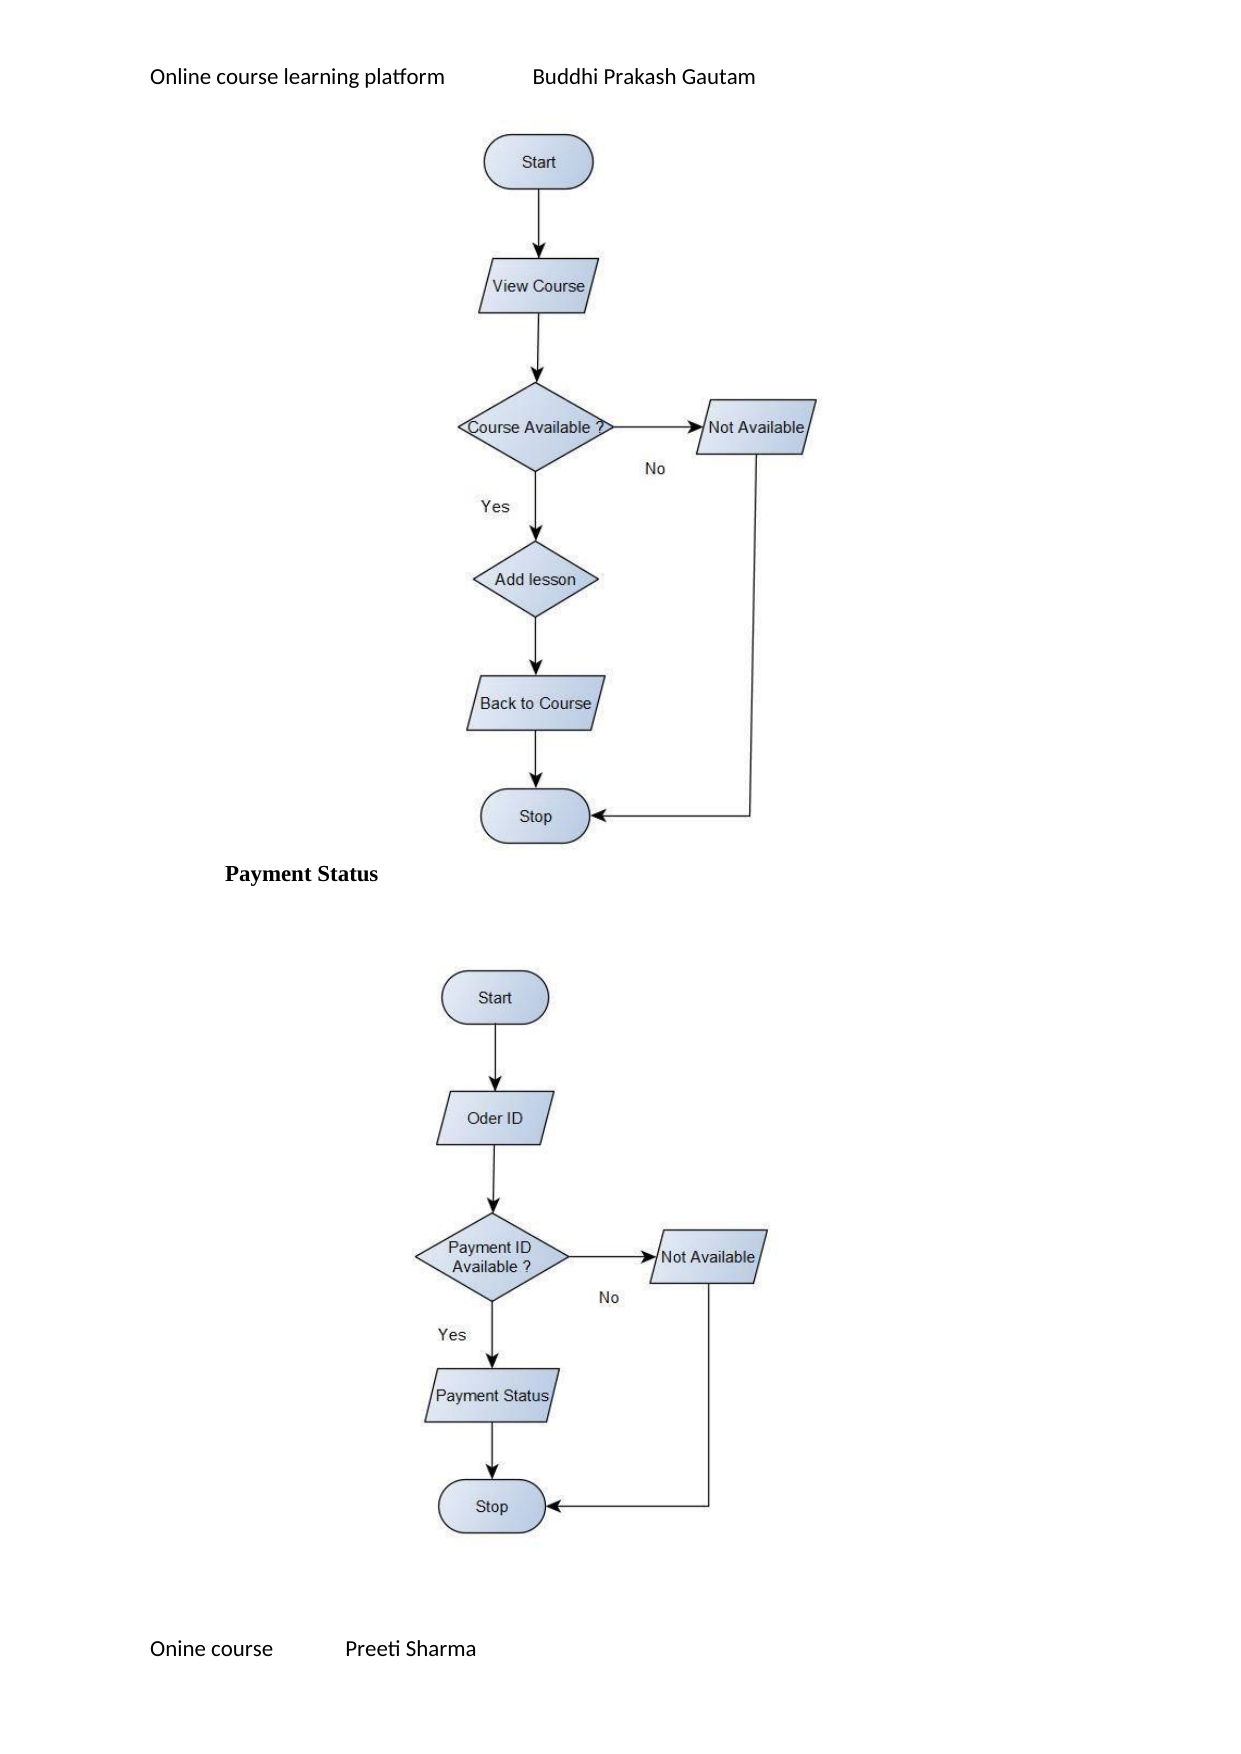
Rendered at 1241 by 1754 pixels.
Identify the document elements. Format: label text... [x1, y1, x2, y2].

picture [386, 949, 785, 1558]
text Payment Status [225, 861, 1092, 887]
picture [413, 120, 832, 859]
